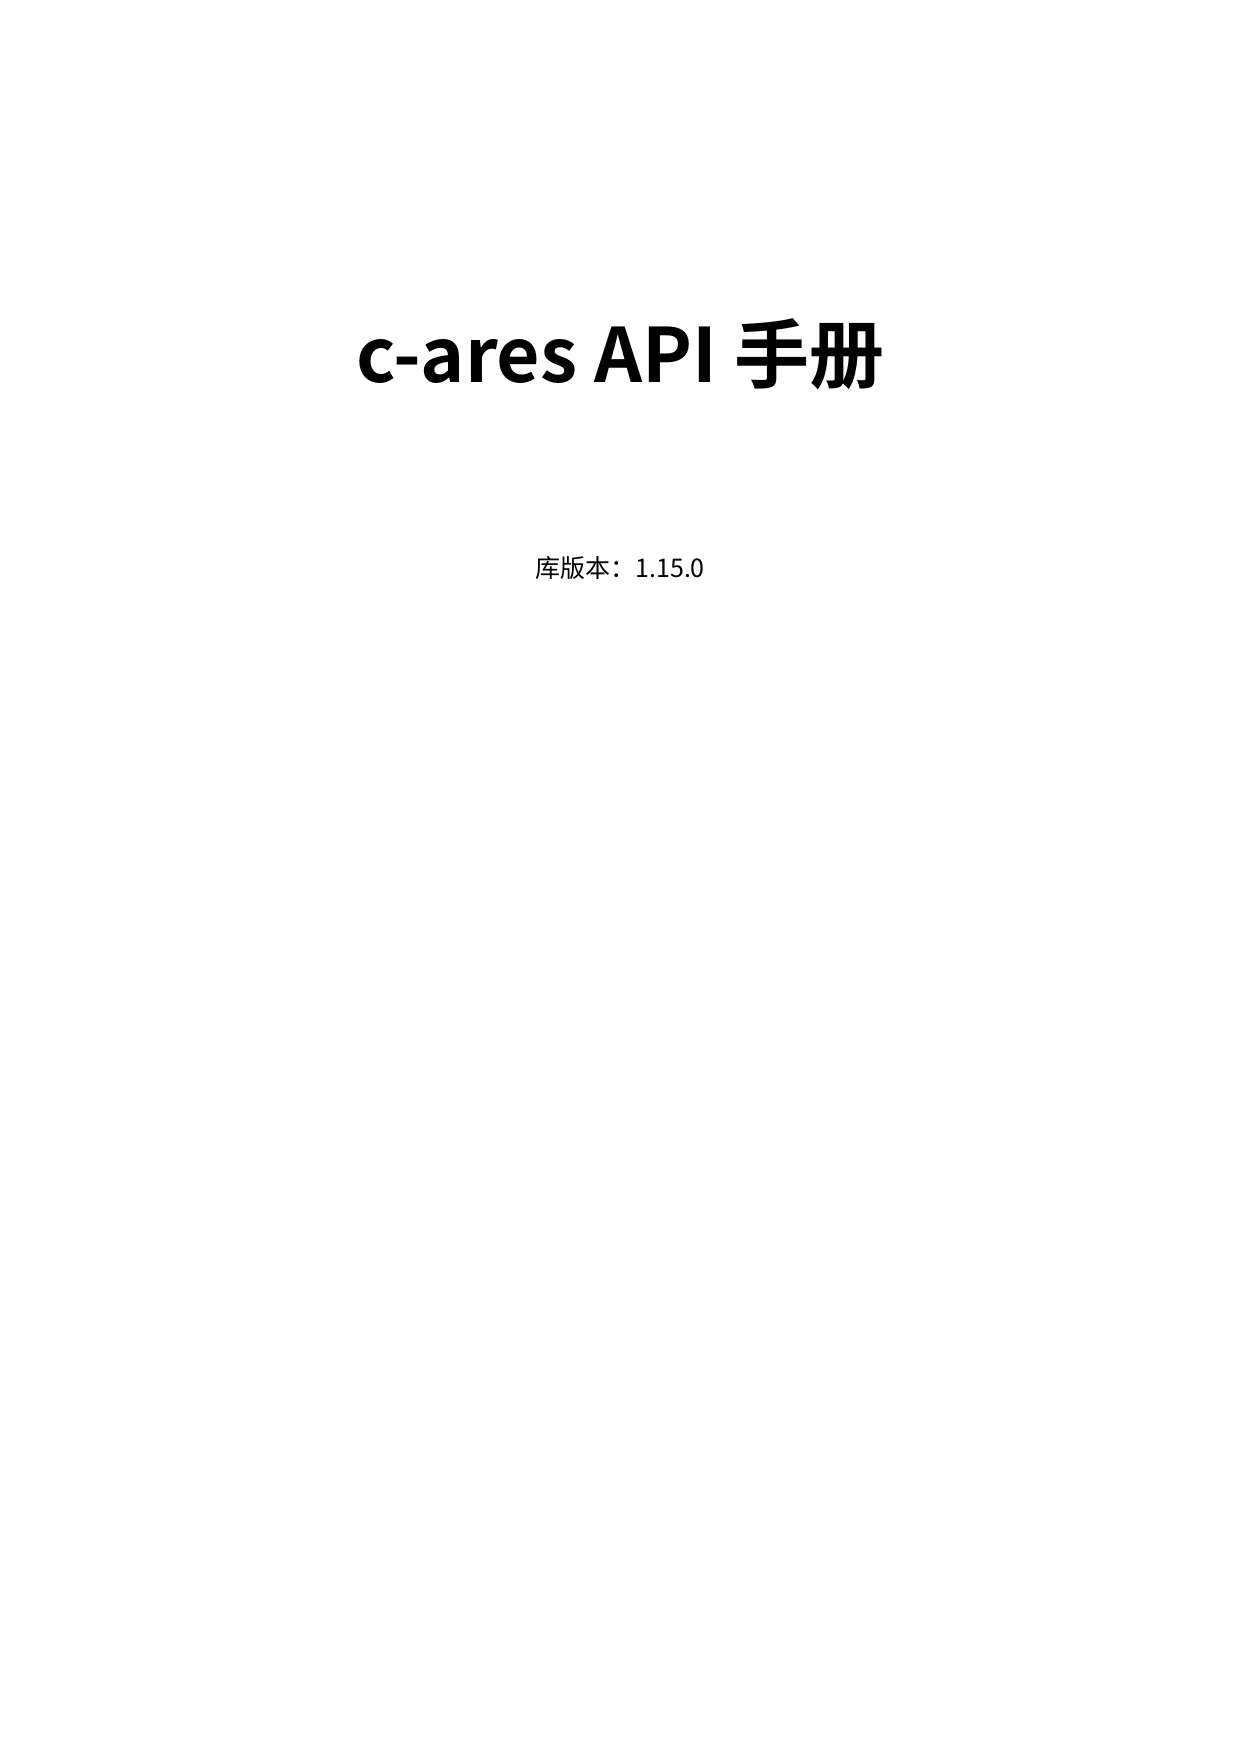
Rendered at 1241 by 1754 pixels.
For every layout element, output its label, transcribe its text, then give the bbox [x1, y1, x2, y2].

text c-ares API 手册 [55, 295, 1185, 404]
text 库版本：1.15.0 [55, 549, 1185, 585]
